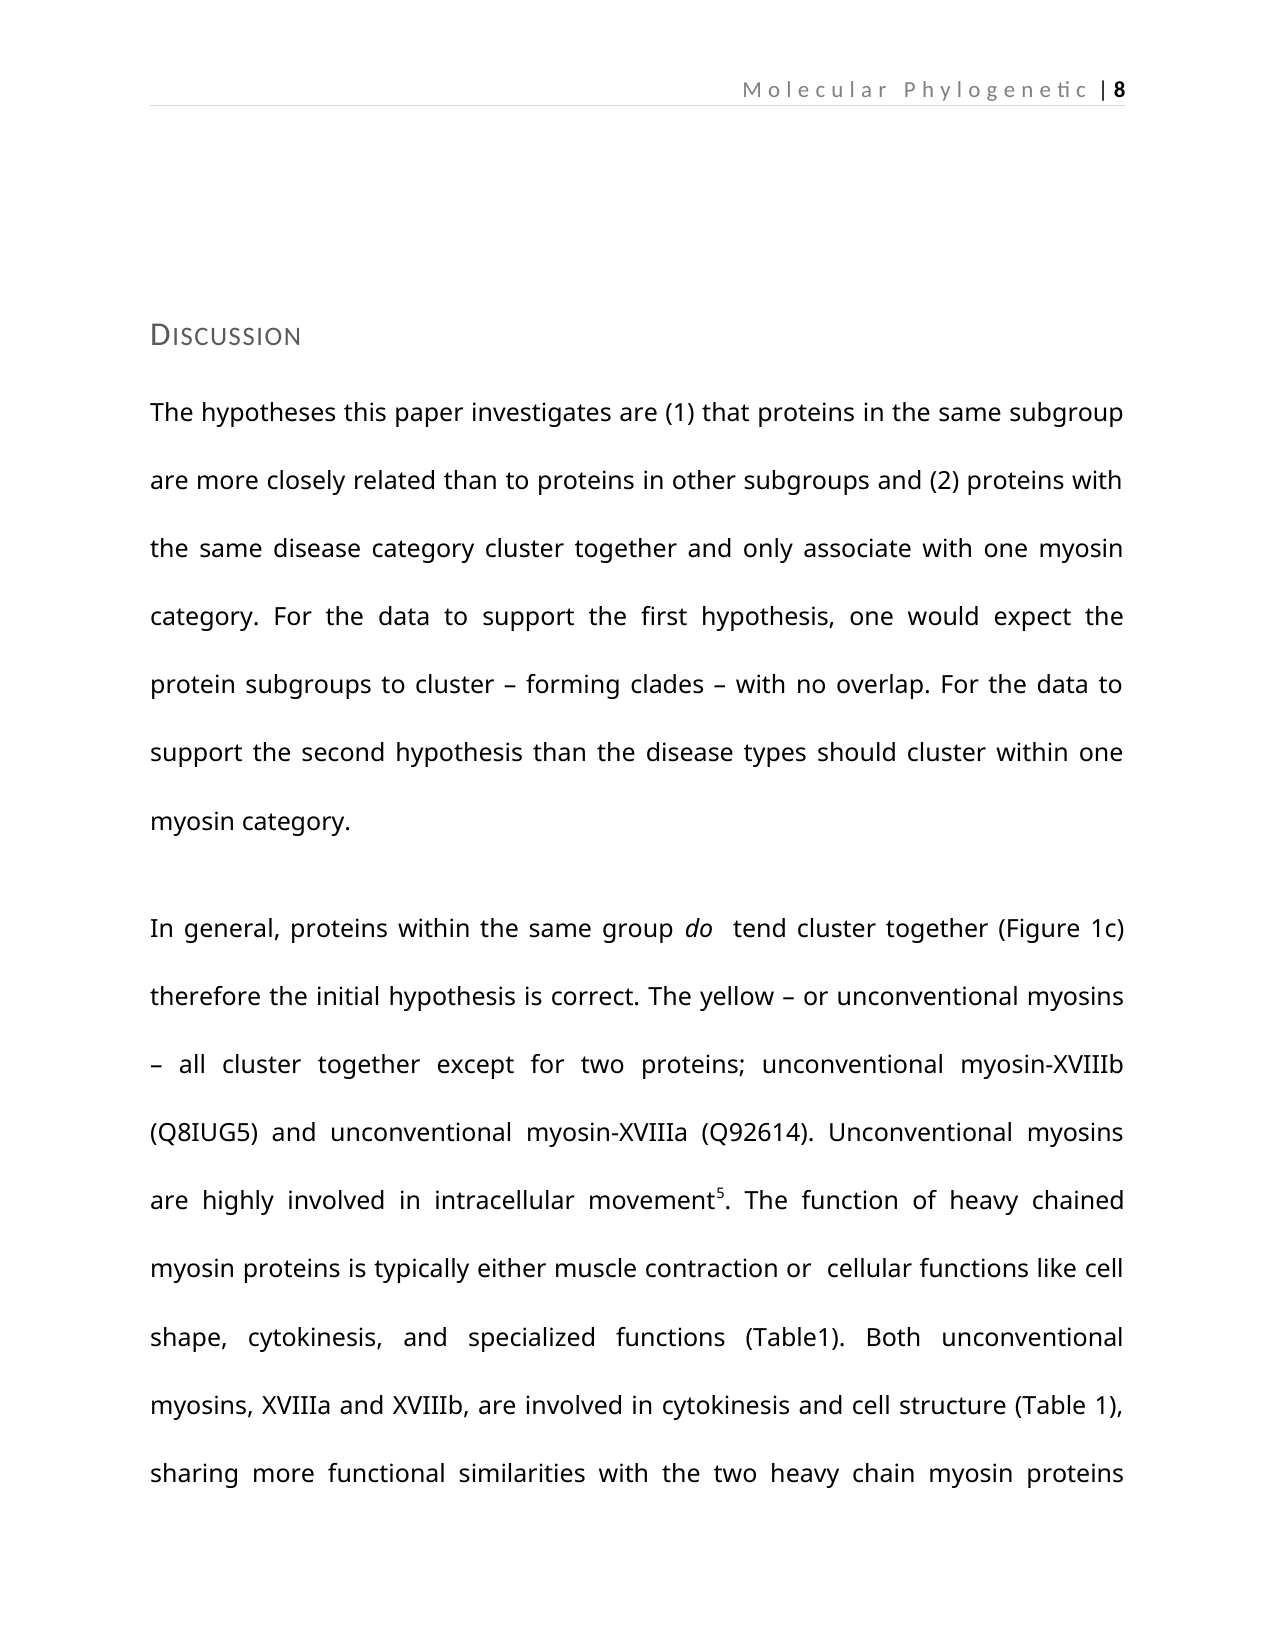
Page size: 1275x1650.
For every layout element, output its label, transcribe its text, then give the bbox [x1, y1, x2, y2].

text The hypotheses this paper investigates are (1) that proteins in the same subgroup are more closely related than to proteins in other subgroups and (2) proteins with the same disease category cluster together and only associate with one myosin category. For the data to support the first hypothesis, one would expect the protein subgroups to cluster – forming clades – with no overlap. For the data to support the second hypothesis than the disease types should cluster within one myosin category. [150, 394, 1125, 837]
subtitle Discussion [150, 313, 1125, 354]
